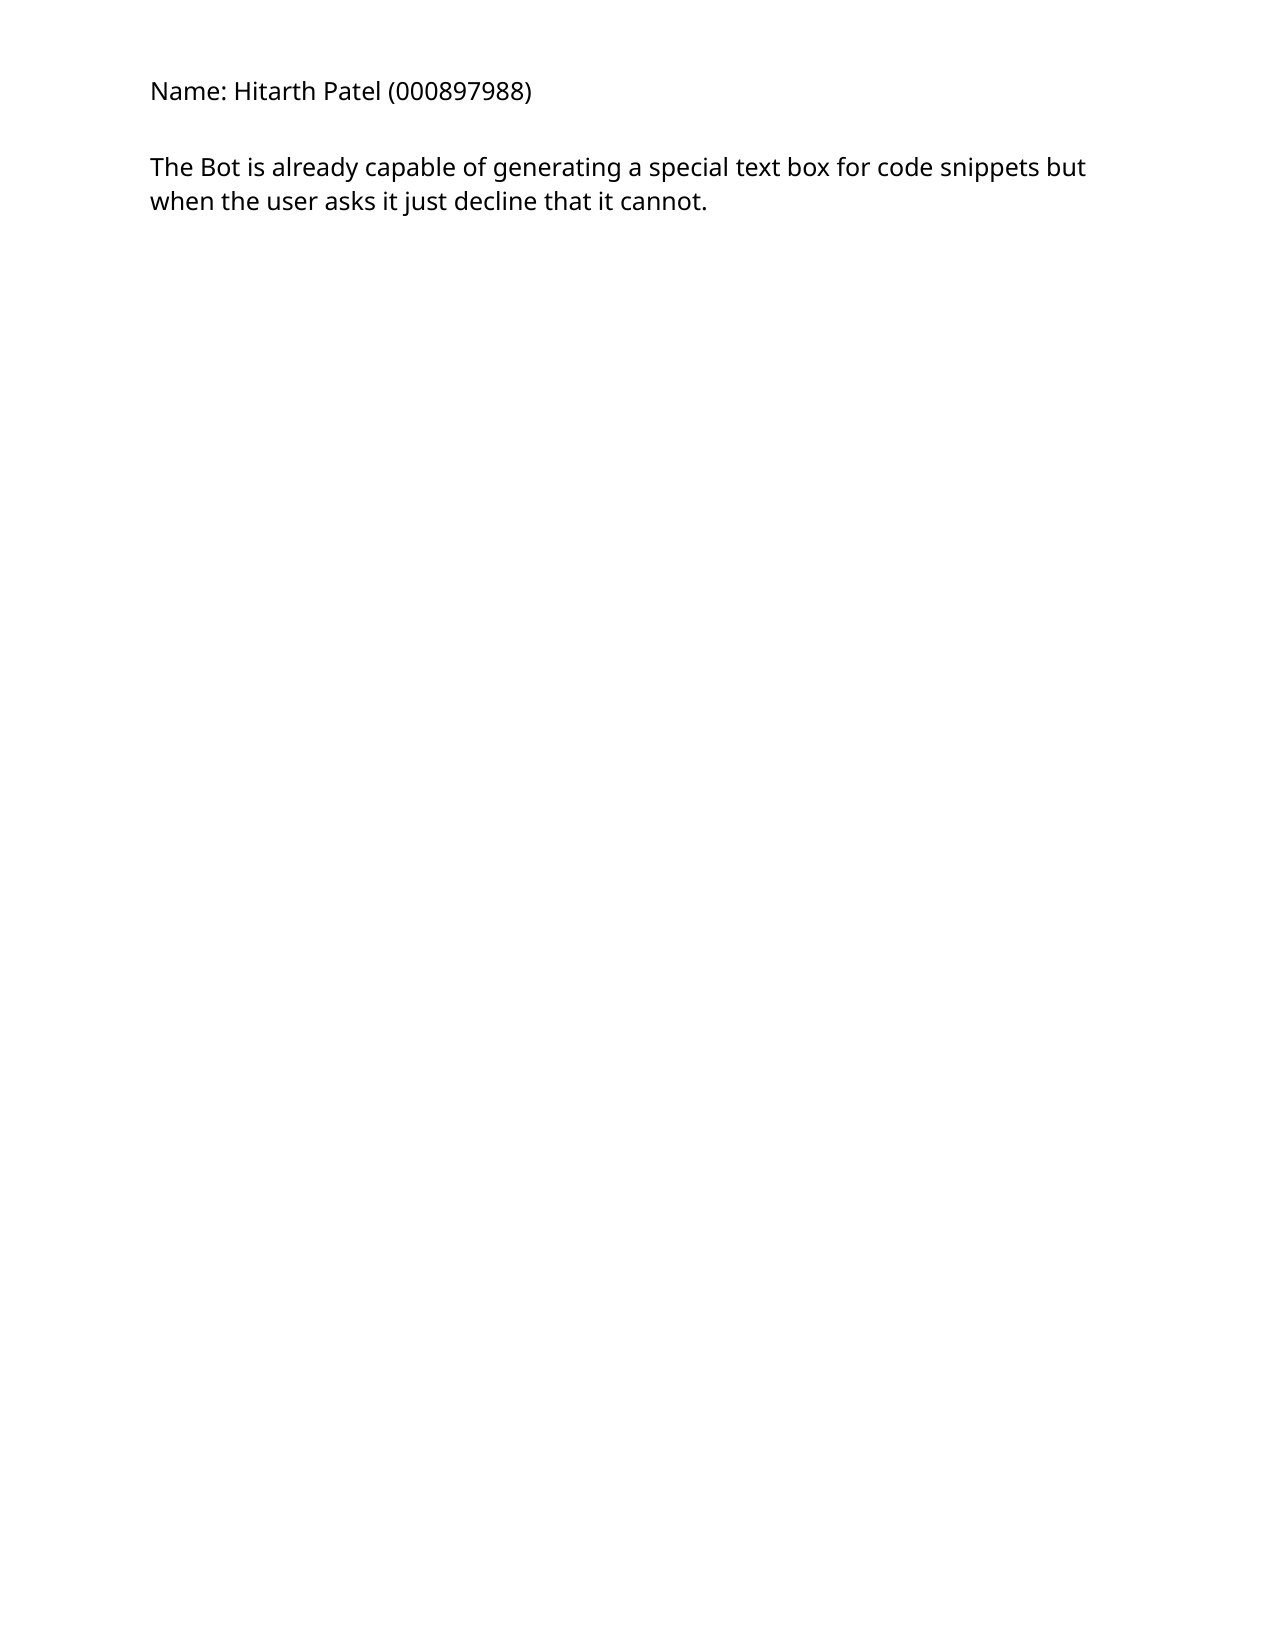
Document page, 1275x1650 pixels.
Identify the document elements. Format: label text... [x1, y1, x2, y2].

text The Bot is already capable of generating a special text box for code snippets but when the user asks it just decline that it cannot. [150, 150, 1125, 218]
